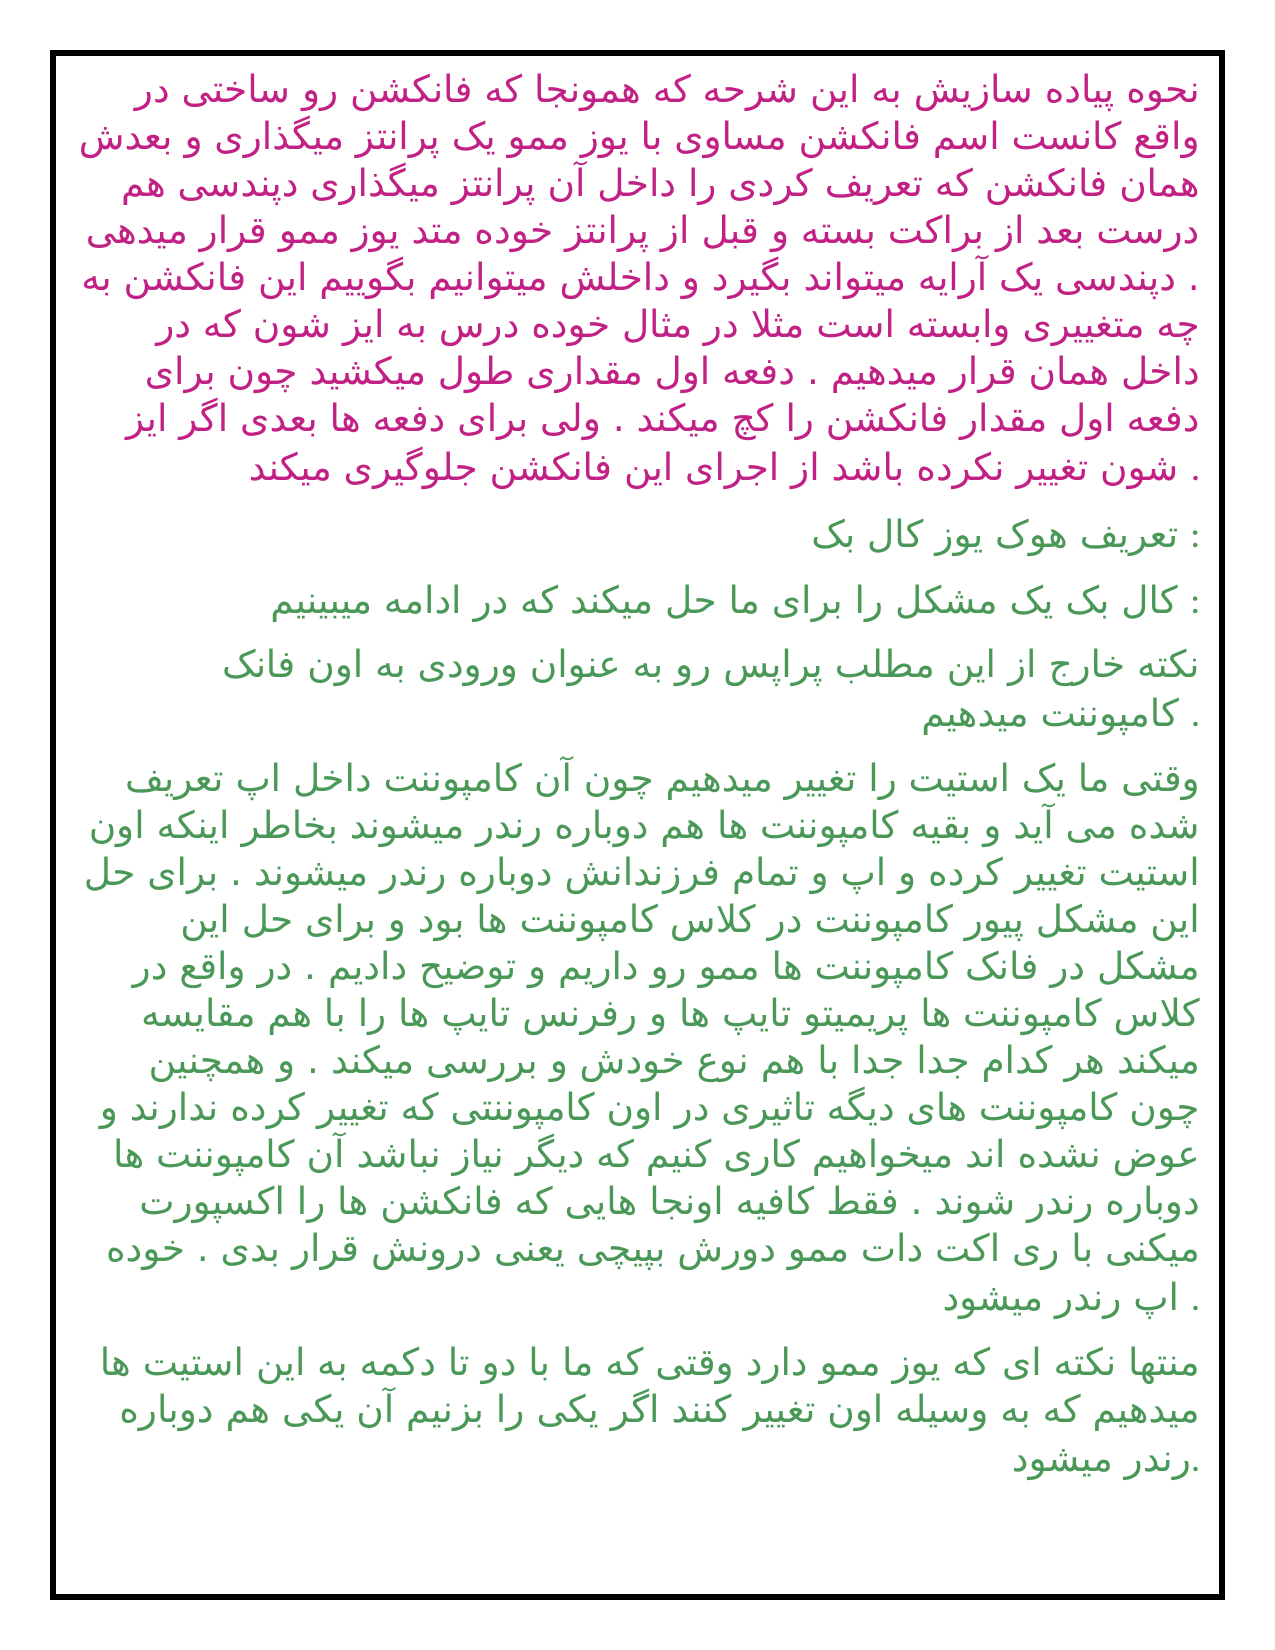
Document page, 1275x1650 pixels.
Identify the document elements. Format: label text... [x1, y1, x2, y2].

text کال بک یک مشکل را برای ما حل میکند که در ادامه میبینیم : [75, 577, 1200, 622]
text نکته خارج از این مطلب پراپس رو به عنوان ورودی به اون فانک کامپوننت میدهیم . [75, 643, 1200, 736]
text نحوه پیاده سازیش به این شرحه که همونجا که فانکشن رو ساختی در واقع کانست اسم فانکشن مساوی با یوز ممو یک پرانتز میگذاری و بعدش همان فانکشن که تعریف کردی را داخل آن پرانتز میگذاری دپندسی هم درست بعد از براکت بسته و قبل از پرانتز خوده متد یوز ممو قرار میدهی . دپندسی یک آرایه میتواند بگیرد و داخلش میتوانیم بگوییم این فانکشن به چه متغییری وابسته است مثلا در مثال خوده درس به ایز شون که در داخل همان قرار میدهیم . دفعه اول مقداری طول میکشید چون برای دفعه اول مقدار فانکشن را کچ میکند . ولی برای دفعه ها بعدی اگر ایز شون تغییر نکرده باشد از اجرای این فانکشن جلوگیری میکند . [75, 67, 1200, 490]
text وقتی ما یک استیت را تغییر میدهیم چون آن کامپوننت داخل اپ تعریف شده می آید و بقیه کامپوننت ها هم دوباره رندر میشوند بخاطر اینکه اون استیت تغییر کرده و اپ و تمام فرزندانش دوباره رندر میشوند . برای حل این مشکل پیور کامپوننت در کلاس کامپوننت ها بود و برای حل این مشکل در فانک کامپوننت ها ممو رو داریم و توضیح دادیم . در واقع در کلاس کامپوننت ها پریمیتو تایپ ها و رفرنس تایپ ها را با هم مقایسه میکند هر کدام جدا جدا با هم نوع خودش و بررسی میکند . و همچنین چون کامپوننت های دیگه تاثیری در اون کامپوننتی که تغییر کرده ندارند و عوض نشده اند میخواهیم کاری کنیم که دیگر نیاز نباشد آن کامپوننت ها دوباره رندر شوند . فقط کافیه اونجا هایی که فانکشن ها را اکسپورت میکنی با ری اکت دات ممو دورش بپیچی یعنی درونش قرار بدی . خوده اپ رندر میشود . [75, 756, 1200, 1320]
text منتها نکته ای که یوز ممو دارد وقتی که ما با دو تا دکمه به این استیت ها میدهیم که به وسیله اون تغییر کنند اگر یکی را بزنیم آن یکی هم دوباره رندر میشود. [75, 1341, 1200, 1481]
text تعریف هوک یوز کال بک : [75, 511, 1200, 556]
